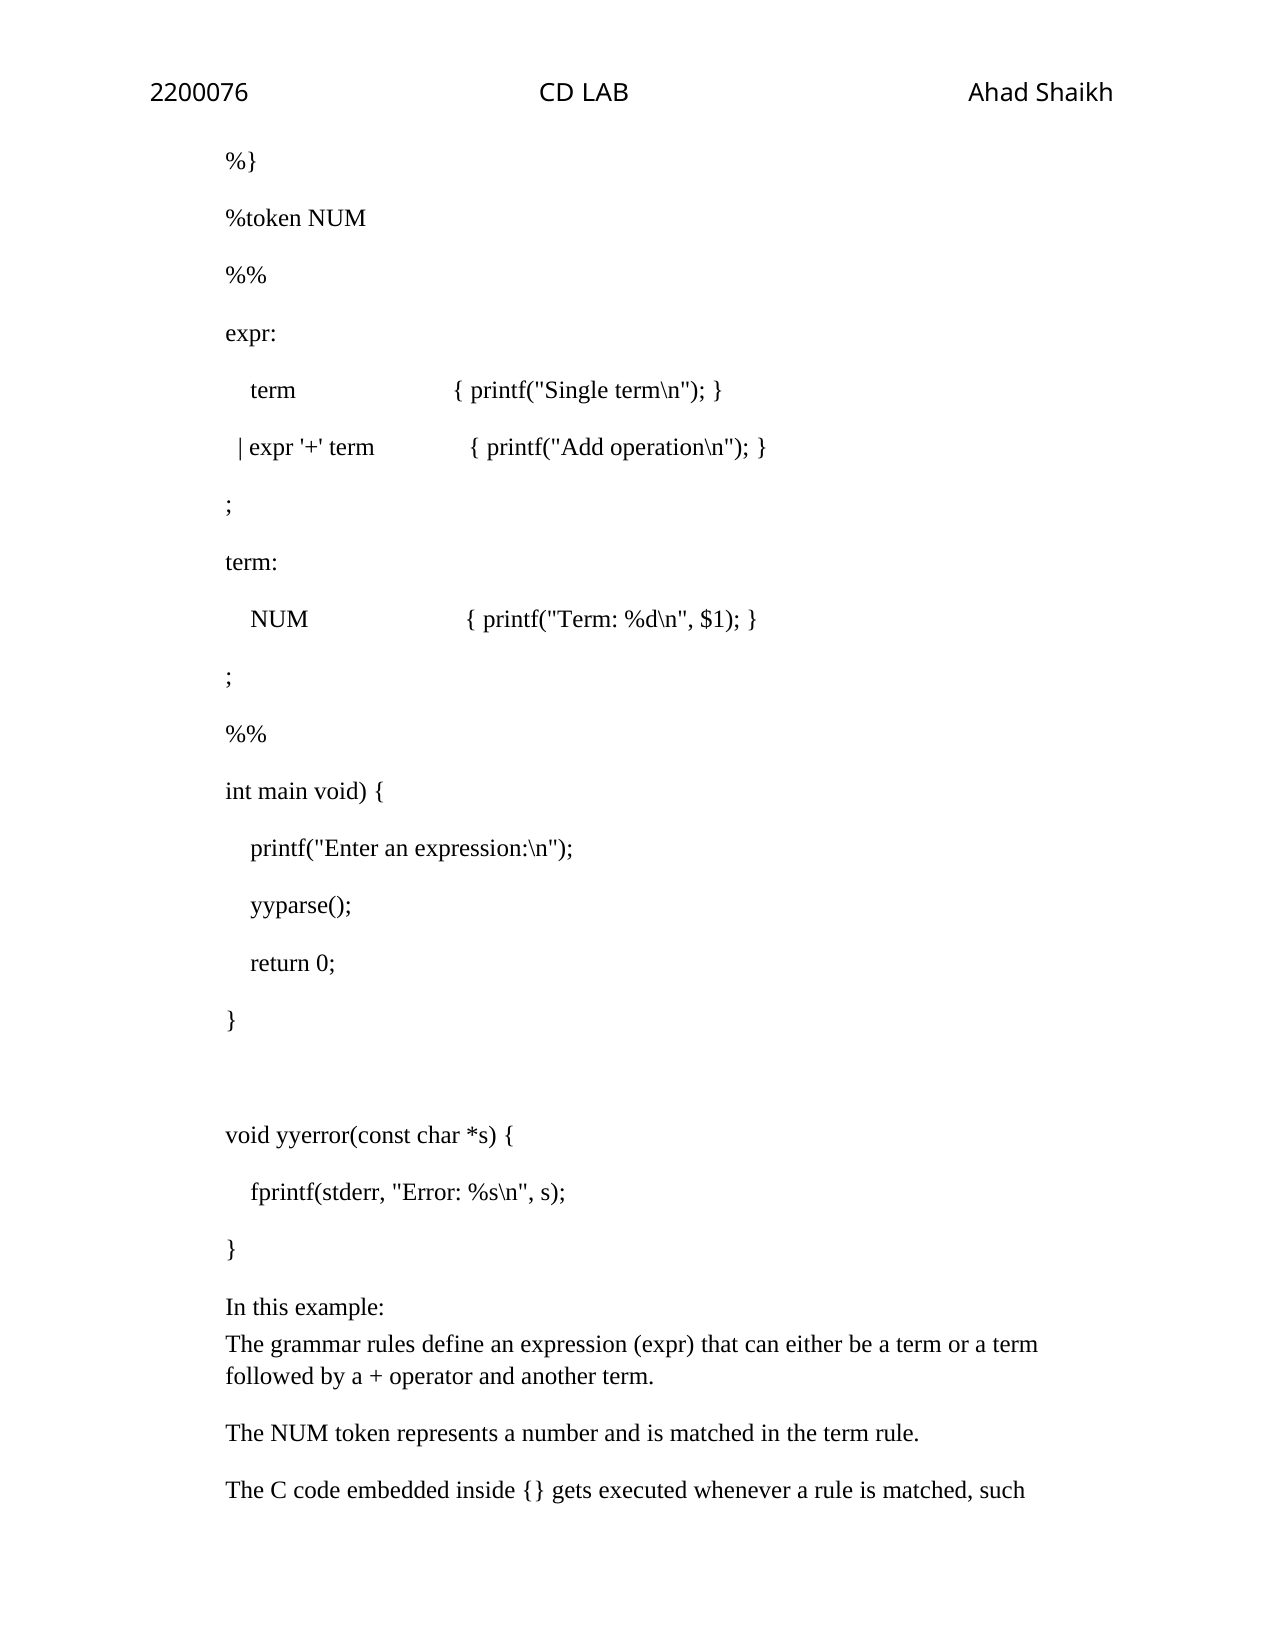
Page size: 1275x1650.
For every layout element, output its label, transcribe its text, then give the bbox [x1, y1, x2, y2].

text The grammar rules define an expression (expr) that can either be a term or a term followed by a + operator and another term. [225, 1329, 1051, 1390]
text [225, 1475, 1051, 1503]
text NUM { printf("Term: %d\n", $1); } [225, 604, 1162, 633]
text expr: [225, 318, 1162, 346]
text The NUM token represents a number and is matched in the term rule. [225, 1418, 1162, 1447]
text %% [225, 719, 1162, 747]
text int main void) { [225, 776, 1162, 805]
text term { printf("Single term\n"); } [225, 375, 1162, 404]
text } [225, 1234, 1162, 1263]
text term: [225, 547, 1162, 576]
text yyparse(); [225, 891, 1162, 919]
text void yyerror(const char *s) { [225, 1120, 1162, 1148]
text %% [225, 260, 1162, 289]
text ; [225, 489, 1162, 518]
text return 0; [225, 948, 1162, 977]
text fprintf(stderr, "Error: %s\n", s); [225, 1177, 1162, 1206]
text printf("Enter an expression:\n"); [225, 833, 1162, 862]
text %} [225, 146, 1162, 174]
text | expr '+' term { printf("Add operation\n"); } [225, 432, 1162, 461]
text ; [225, 661, 1162, 690]
text %token NUM [225, 203, 1162, 232]
text In this example: [225, 1292, 1162, 1320]
text } [225, 1005, 1162, 1034]
